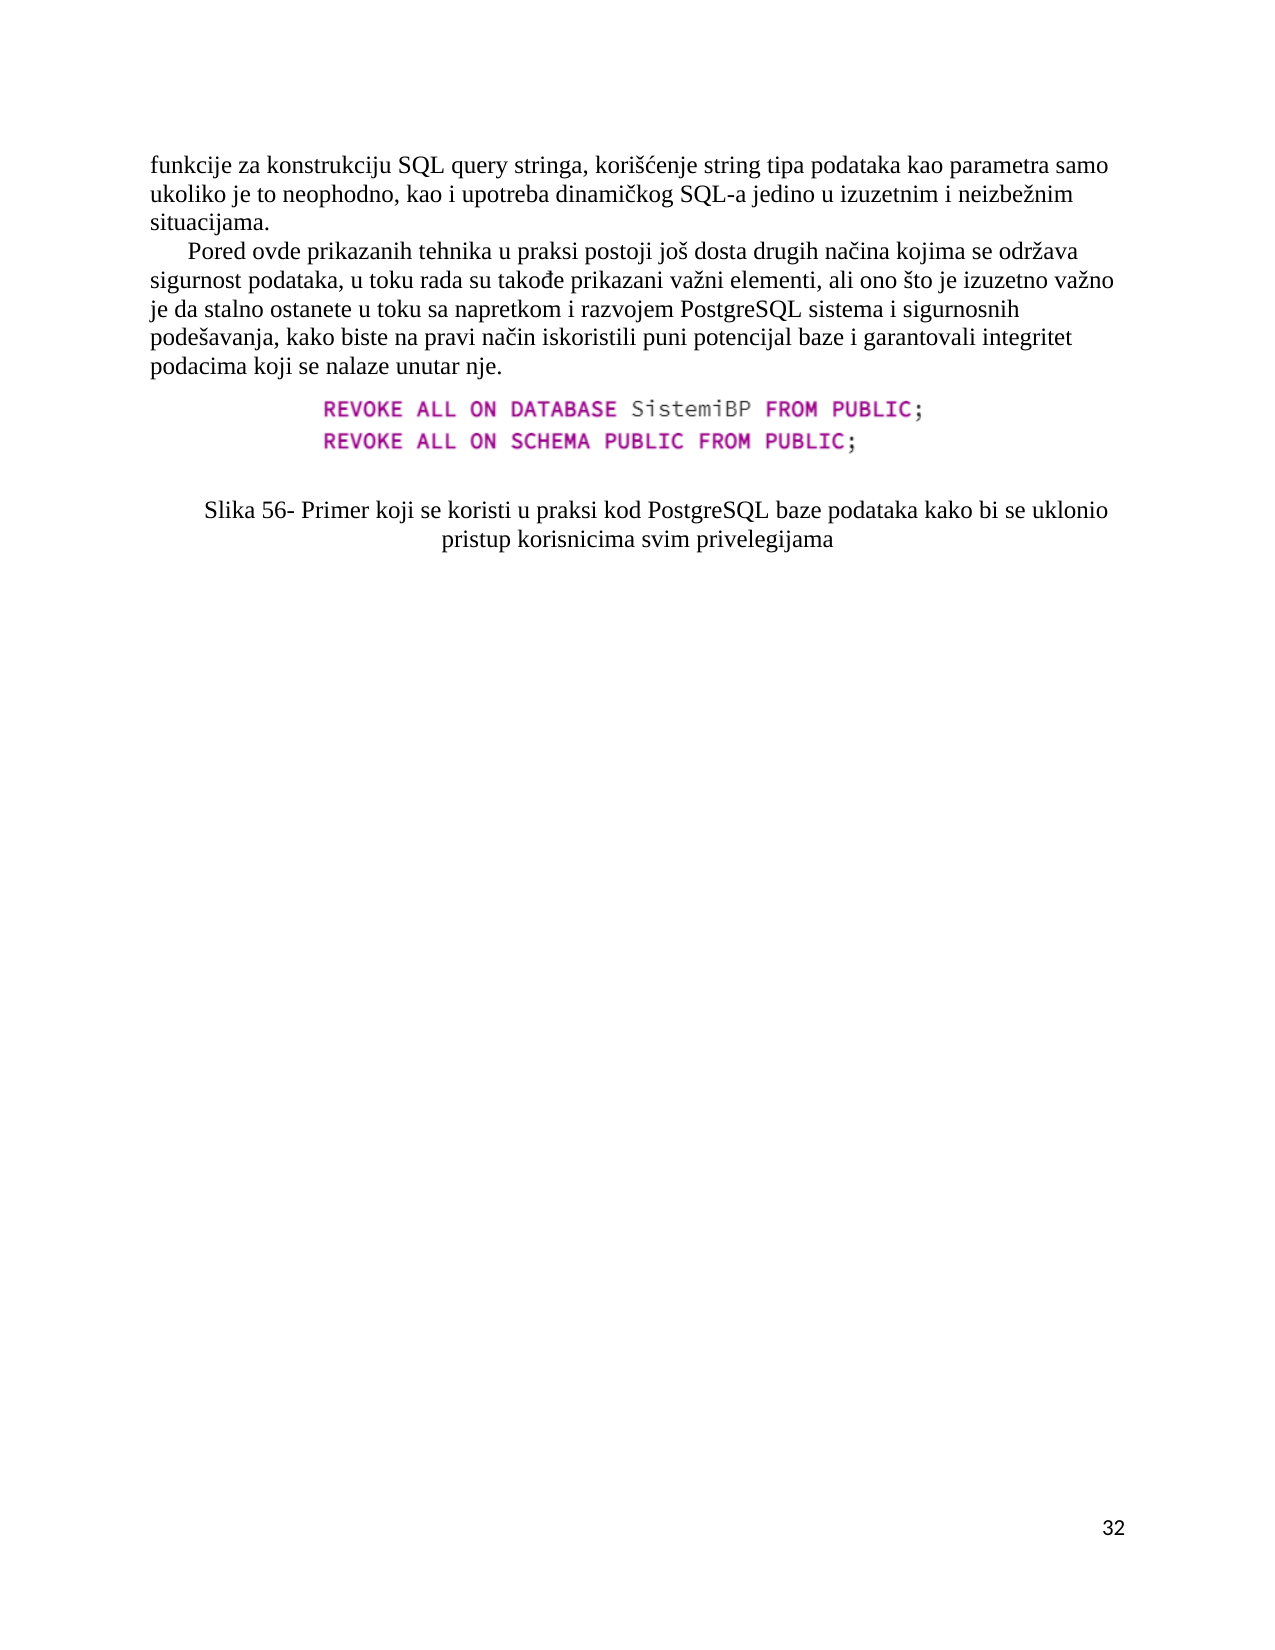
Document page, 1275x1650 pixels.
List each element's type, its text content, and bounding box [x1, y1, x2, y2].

text Slika 56- Primer koji se koristi u praksi kod PostgreSQL baze podataka kako bi se uklonio pristup korisnicima svim privelegijama [150, 495, 1125, 552]
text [150, 150, 1125, 236]
text Pored ovde prikazanih tehnika u praksi postoji još dosta drugih načina kojima se održava sigurnost podataka, u toku rada su takođe prikazani važni elementi, ali ono što je izuzetno važno je da stalno ostanete u toku sa napretkom i razvojem PostgreSQL sistema i sigurnosnih podešavanja, kako biste na pravi način iskoristili puni potencijal baze i garantovali integritet podacima koji se nalaze unutar nje. [150, 236, 1125, 380]
picture [320, 396, 930, 474]
